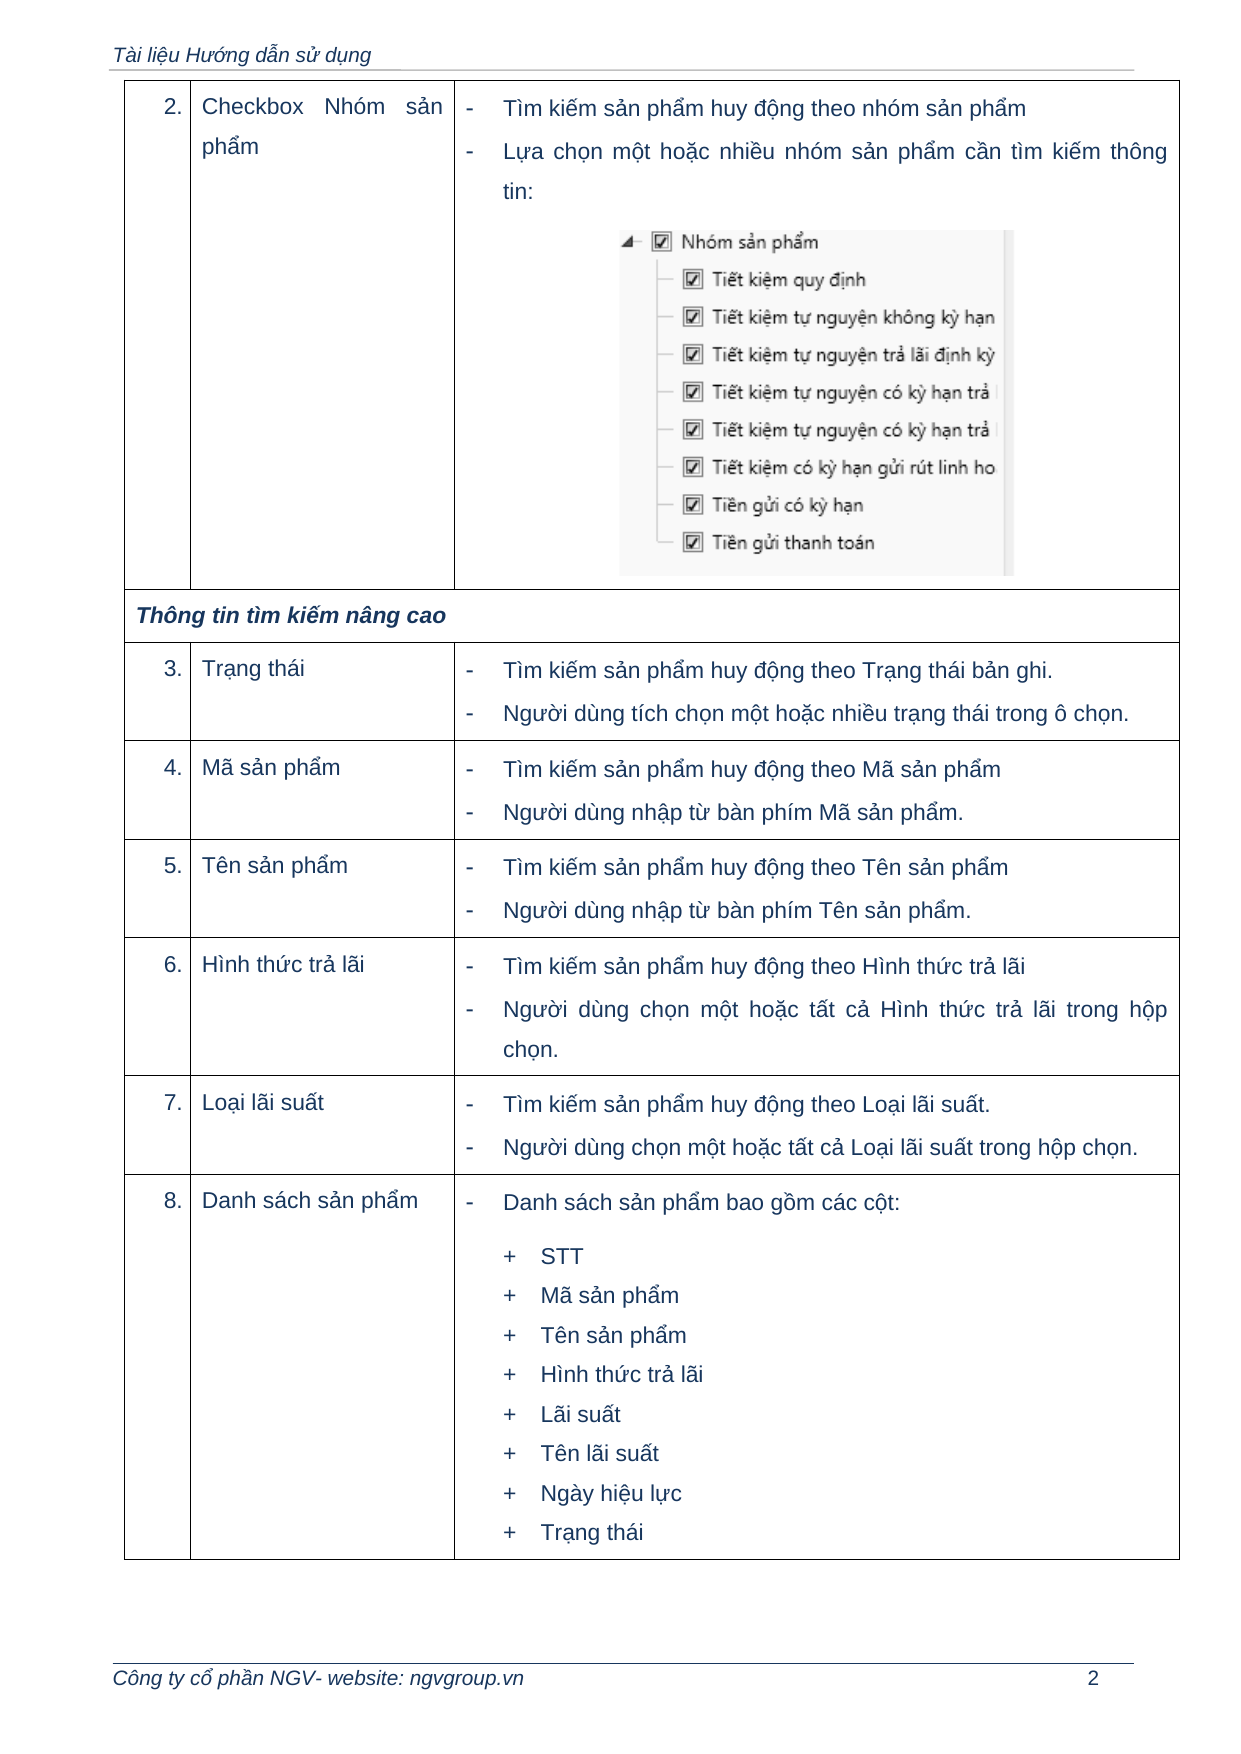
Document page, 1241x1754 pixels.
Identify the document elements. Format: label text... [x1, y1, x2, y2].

table_cell [125, 643, 190, 740]
table_cell Mã sản phẩm [191, 741, 454, 839]
table_cell [125, 1076, 190, 1174]
table_cell Tên sản phẩm [191, 840, 454, 937]
table_cell Hình thức trả lãi [191, 938, 454, 1075]
table_cell Tìm kiếm sản phẩm huy động theo nhóm sản phẩm Lựa chọn một hoặc nhiều nhóm sản phẩm cần tìm kiếm thông tin: [455, 81, 1179, 588]
table_cell [125, 1175, 190, 1559]
table_cell [125, 81, 190, 588]
table_cell Loại lãi suất [191, 1076, 454, 1174]
table_cell [125, 938, 190, 1075]
table_cell Tìm kiếm sản phẩm huy động theo Tên sản phẩm Người dùng nhập từ bàn phím Tên sản phẩm. [455, 840, 1179, 937]
table_cell Danh sách sản phẩm bao gồm các cột: STT Mã sản phẩm Tên sản phẩm Hình thức trả lãi Lãi suất Tên lãi suất Ngày hiệu lực Trạng thái [455, 1175, 1179, 1559]
table_cell [125, 741, 190, 839]
table_cell Tìm kiếm sản phẩm huy động theo Loại lãi suất. Người dùng chọn một hoặc tất cả Loại lãi suất trong hộp chọn. [455, 1076, 1179, 1174]
picture [619, 230, 1015, 576]
table_cell Tìm kiếm sản phẩm huy động theo Trạng thái bản ghi. Người dùng tích chọn một hoặc nhiều trạng thái trong ô chọn. [455, 643, 1179, 740]
table_cell Checkbox Nhóm sản phẩm [191, 81, 454, 588]
table_cell [125, 840, 190, 937]
table_cell Trạng thái [191, 643, 454, 740]
table_cell Tìm kiếm sản phẩm huy động theo Hình thức trả lãi Người dùng chọn một hoặc tất cả Hình thức trả lãi trong hộp chọn. [455, 938, 1179, 1075]
table_cell Danh sách sản phẩm [191, 1175, 454, 1559]
table_cell Thông tin tìm kiếm nâng cao [125, 590, 1179, 642]
table_cell Tìm kiếm sản phẩm huy động theo Mã sản phẩm Người dùng nhập từ bàn phím Mã sản phẩm. [455, 741, 1179, 839]
